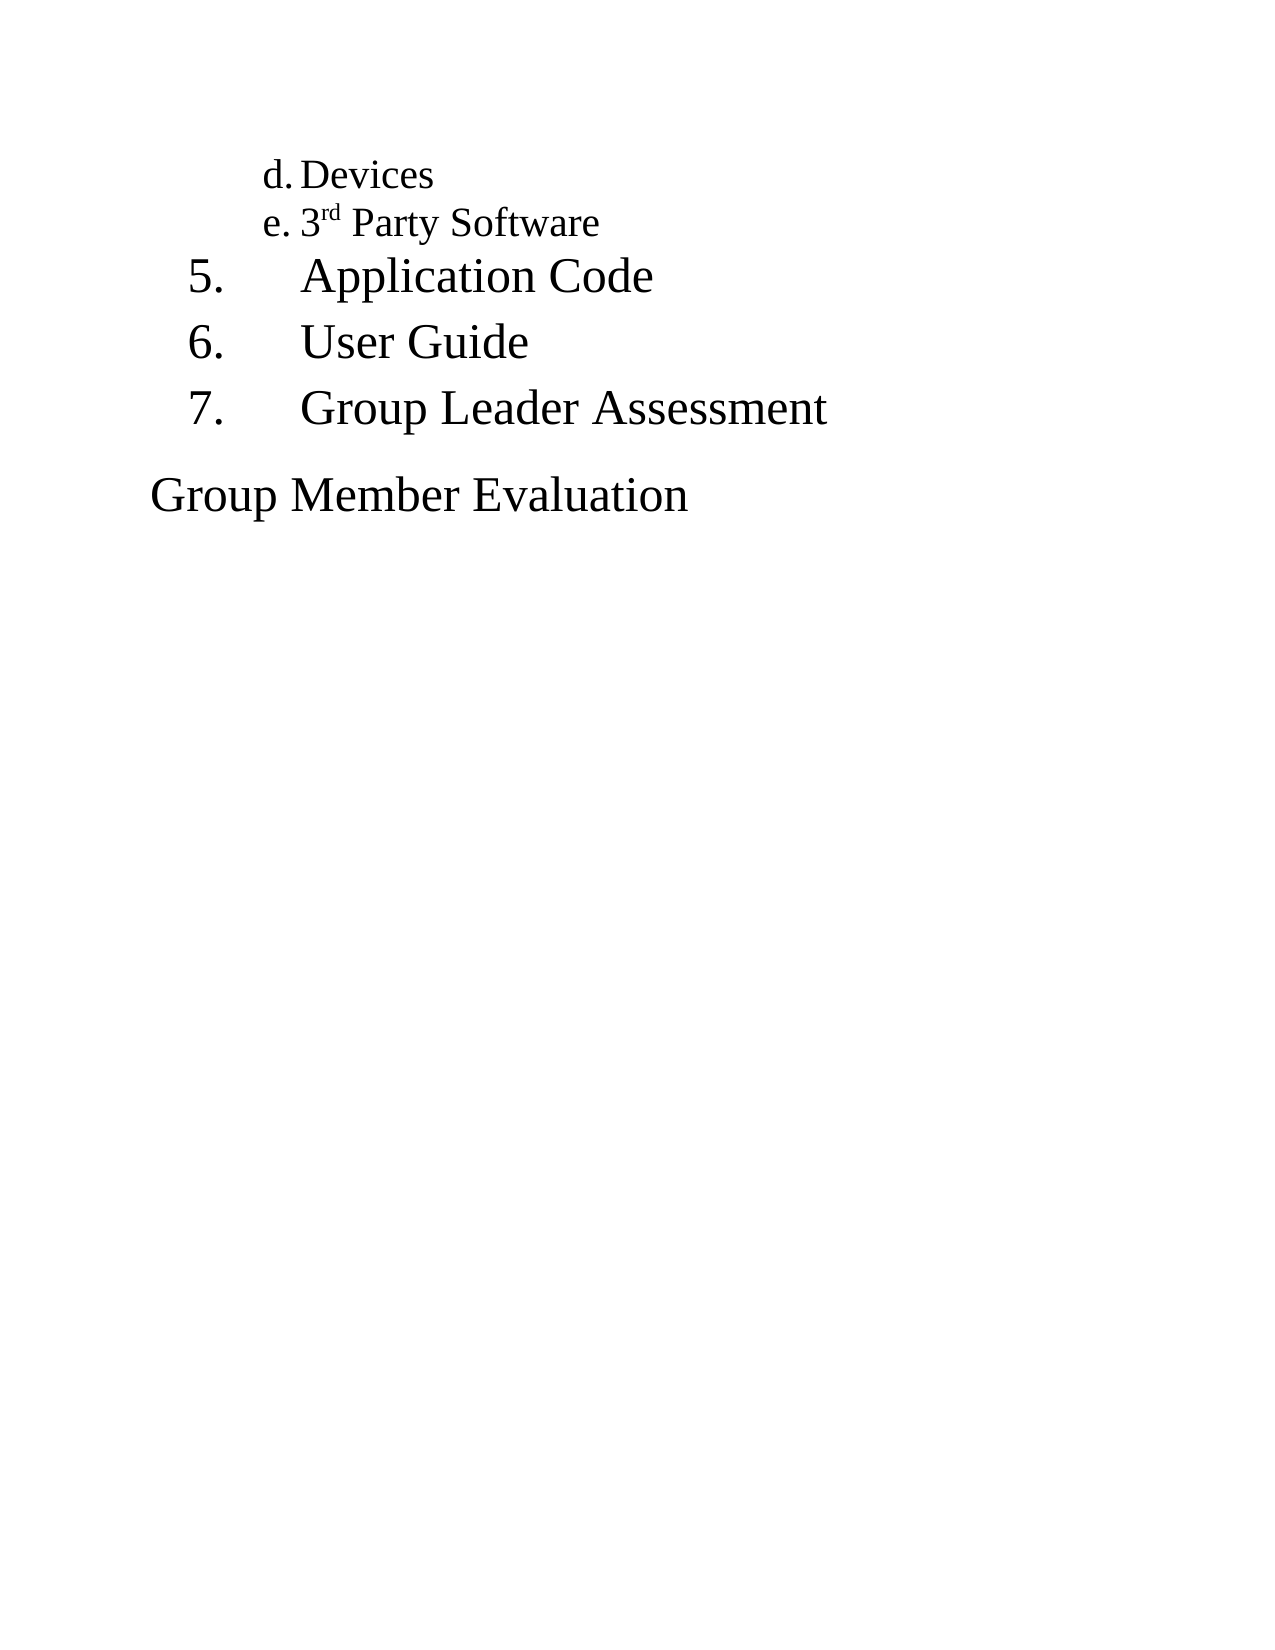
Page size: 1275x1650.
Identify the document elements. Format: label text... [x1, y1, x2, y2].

list Application Code [187, 246, 1125, 303]
list User Guide [187, 312, 1125, 369]
list Devices [262, 150, 1087, 198]
list Group Leader Assessment [187, 378, 1125, 435]
list 3rd Party Software [262, 198, 1087, 246]
text Group Member Evaluation [150, 465, 1125, 522]
